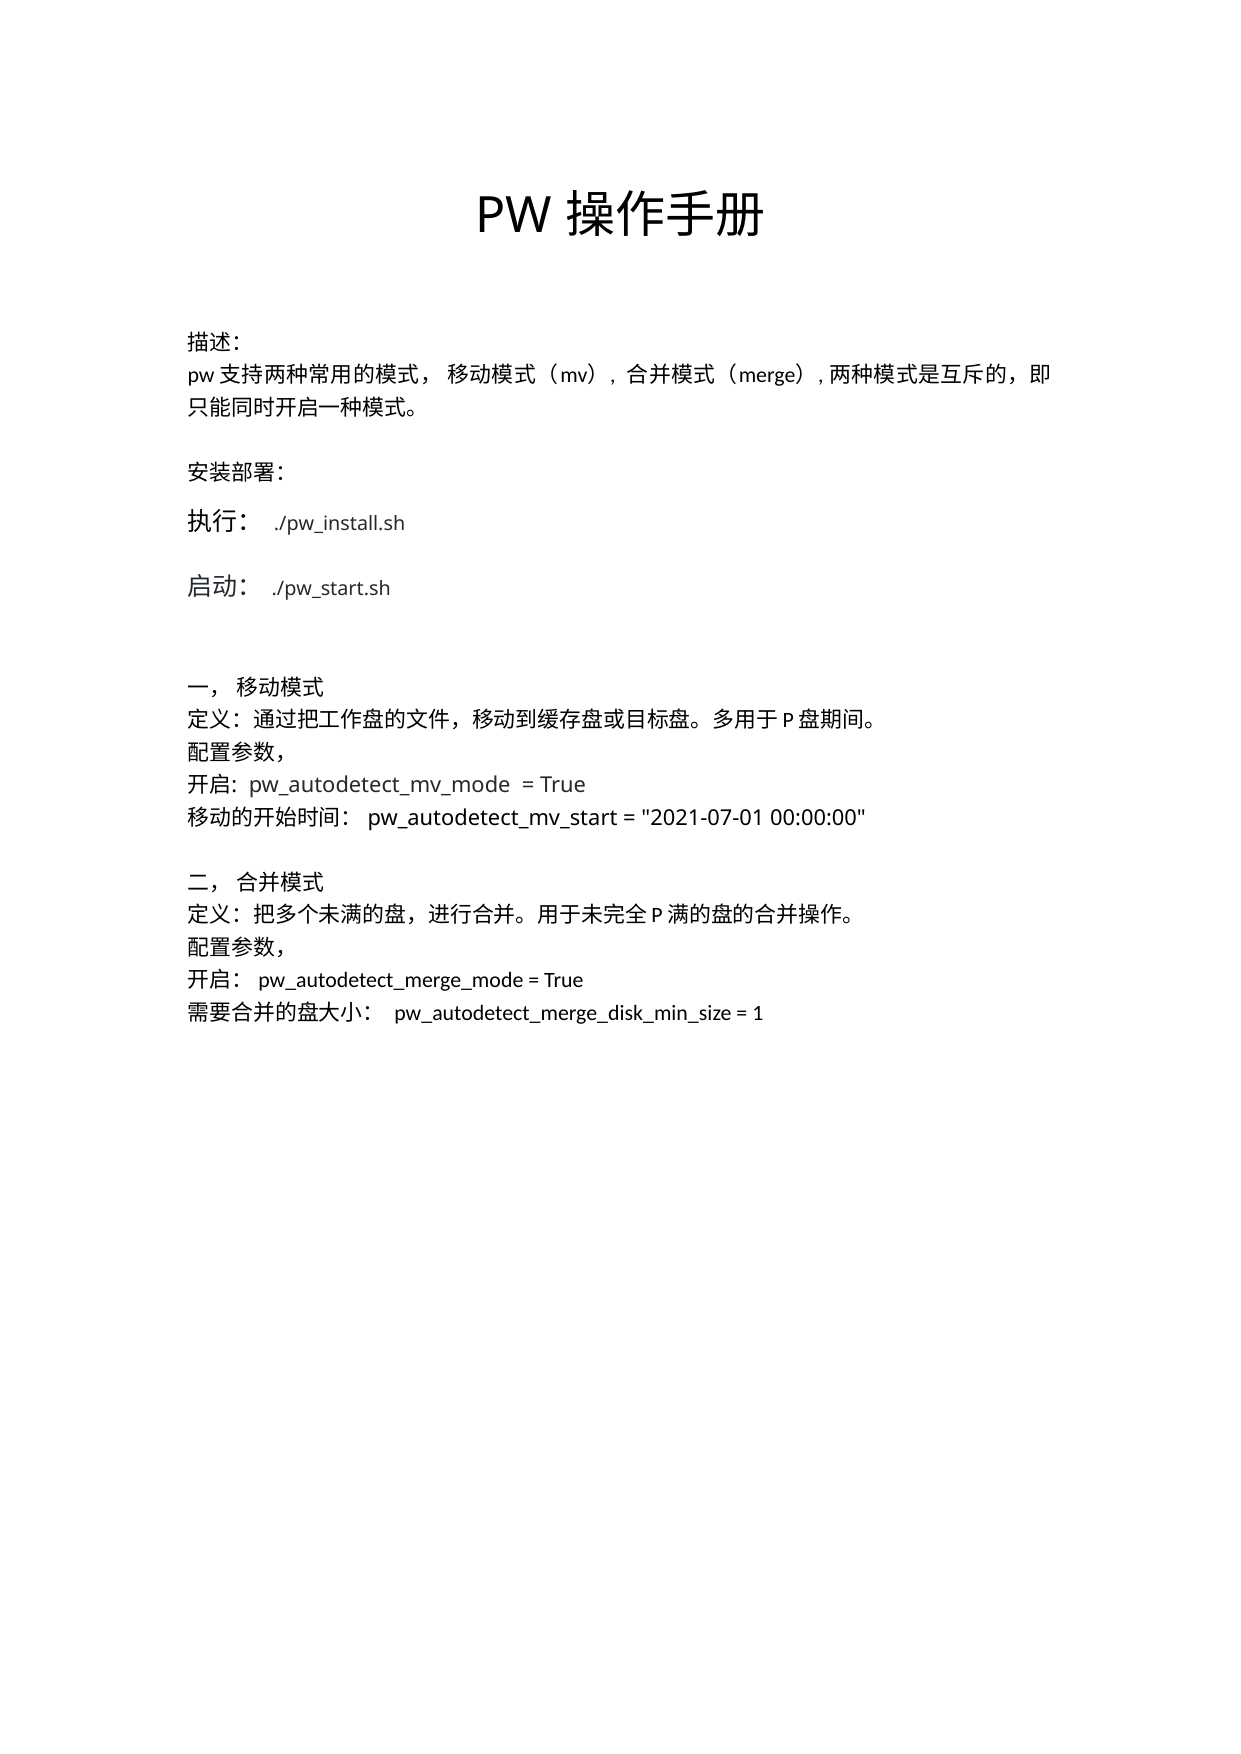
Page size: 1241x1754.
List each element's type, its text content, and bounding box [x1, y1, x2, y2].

text PW 操作手册 [187, 162, 1053, 259]
list 定义：把多个未满的盘，进行合并。用于未完全P满的盘的合并操作。 [187, 897, 1053, 929]
list 配置参数， 开启： pw_autodetect_merge_mode = True 需要合并的盘大小： pw_autodetect_merge_disk_min_size = 1 [187, 929, 1053, 1027]
list 移动模式 定义：通过把工作盘的文件，移动到缓存盘或目标盘。多用于P盘期间。 配置参数， 开启: pw_autodetect_mv_mode = True [187, 669, 1053, 799]
list 合并模式 [187, 864, 1053, 897]
text 执行： ./pw_install.sh 启动： ./pw_start.sh [187, 487, 1053, 617]
text 描述： pw支持两种常用的模式， 移动模式（mv）, 合并模式（merge）, 两种模式是互斥的，即只能同时开启一种模式。 [187, 292, 1053, 422]
list 移动的开始时间： pw_autodetect_mv_start = "2021-07-01 00:00:00" [187, 799, 1053, 864]
text 安装部署： [187, 454, 1053, 487]
